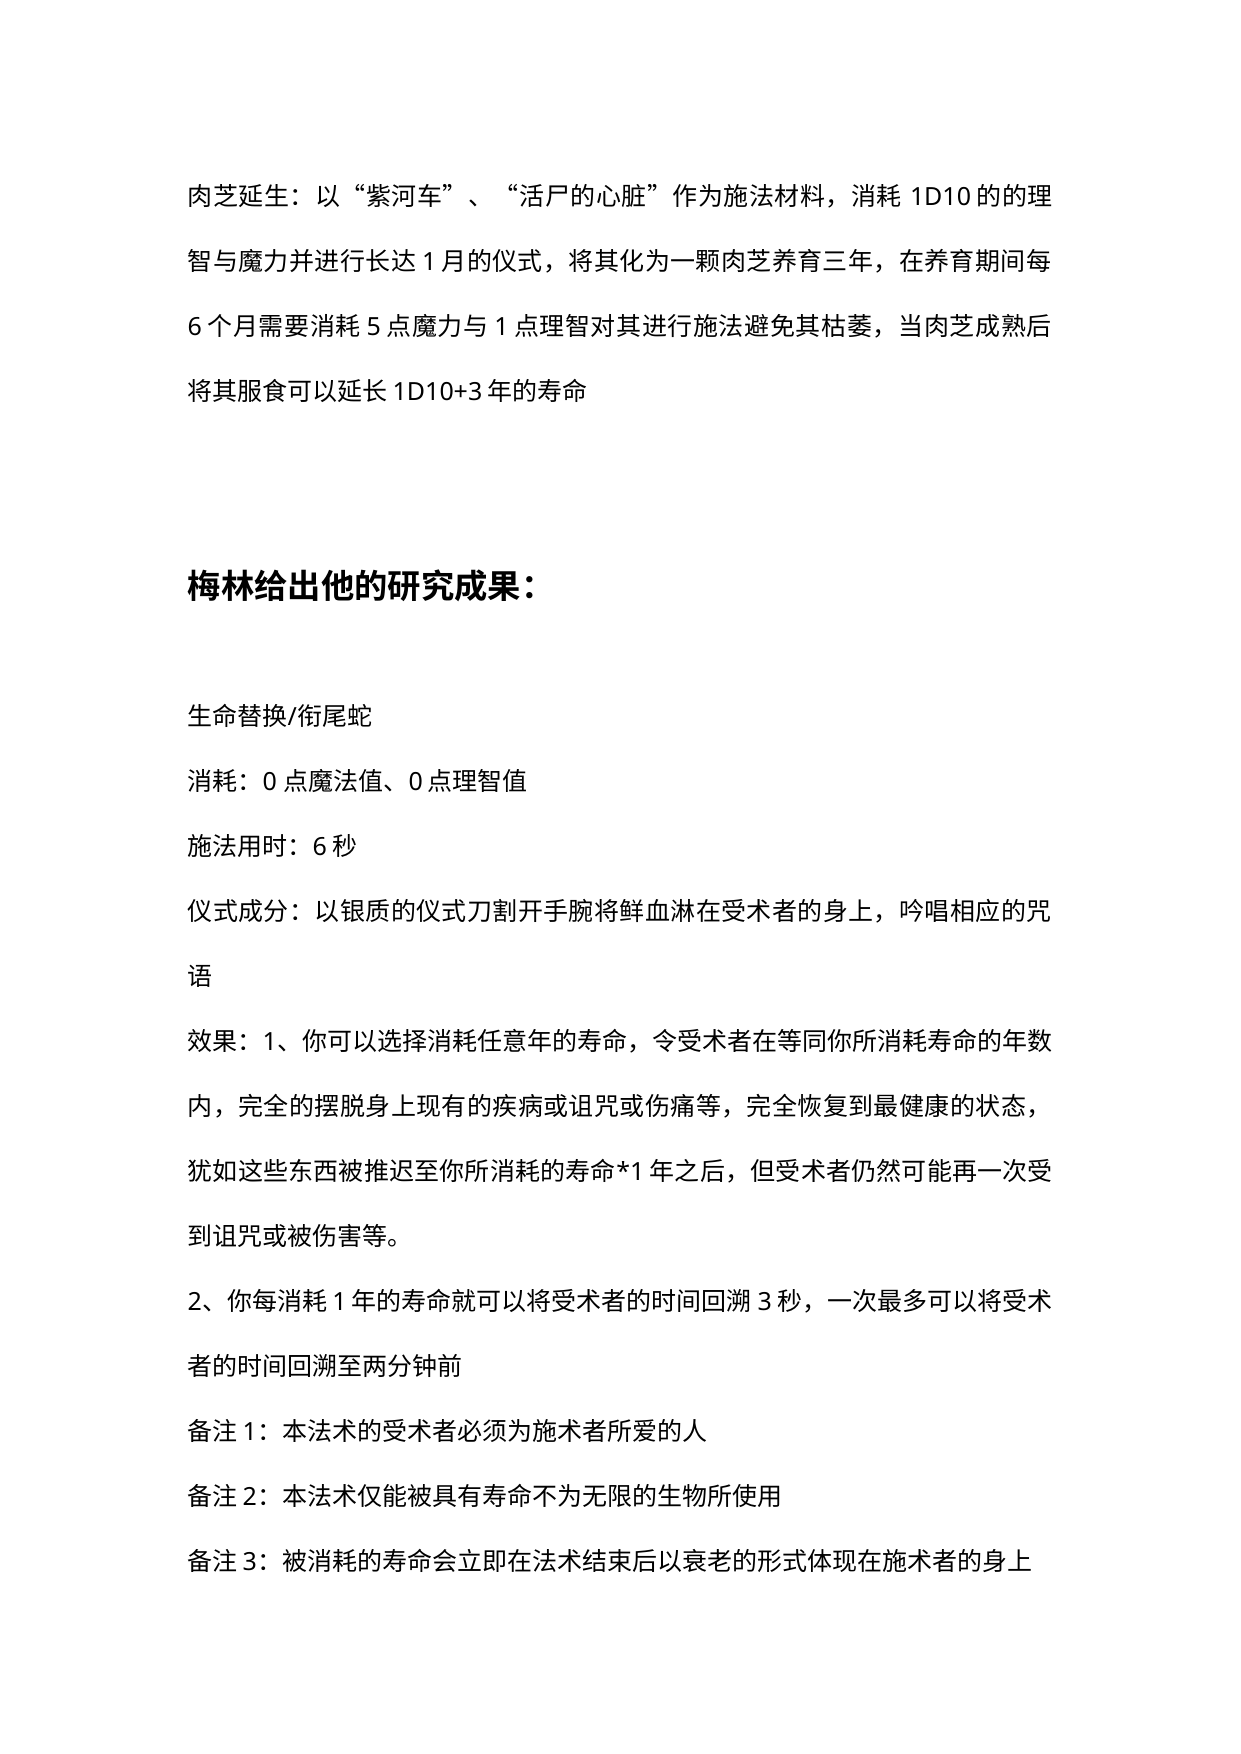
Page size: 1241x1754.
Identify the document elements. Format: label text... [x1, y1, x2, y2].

text 梅林给出他的研究成果： [187, 552, 1053, 617]
text 肉芝延生：以“紫河车”、“活尸的心脏”作为施法材料，消耗1D10的的理智与魔力并进行长达1月的仪式，将其化为一颗肉芝养育三年，在养育期间每6个月需要消耗5点魔力与1点理智对其进行施法避免其枯萎，当肉芝成熟后将其服食可以延长1D10+3年的寿命 [187, 162, 1053, 422]
text 生命替换/衔尾蛇 消耗：0 点魔法值、0点理智值 施法用时：6秒 仪式成分：以银质的仪式刀割开手腕将鲜血淋在受术者的身上，吟唱相应的咒语 效果：1、你可以选择消耗任意年的寿命，令受术者在等同你所消耗寿命的年数内，完全的摆脱身上现有的疾病或诅咒或伤痛等，完全恢复到最健康的状态，犹如这些东西被推迟至你所消耗的寿命*1年之后，但受术者仍然可能再一次受到诅咒或被伤害等。 2、你每消耗1年的寿命就可以将受术者的时间回溯3秒，一次最多可以将受术者的时间回溯至两分钟前 备注1：本法术的受术者必须为施术者所爱的人 备注2：本法术仅能被具有寿命不为无限的生物所使用 备注3：被消耗的寿命会立即在法术结束后以衰老的形式体现在施术者的身上 [187, 682, 1053, 1592]
